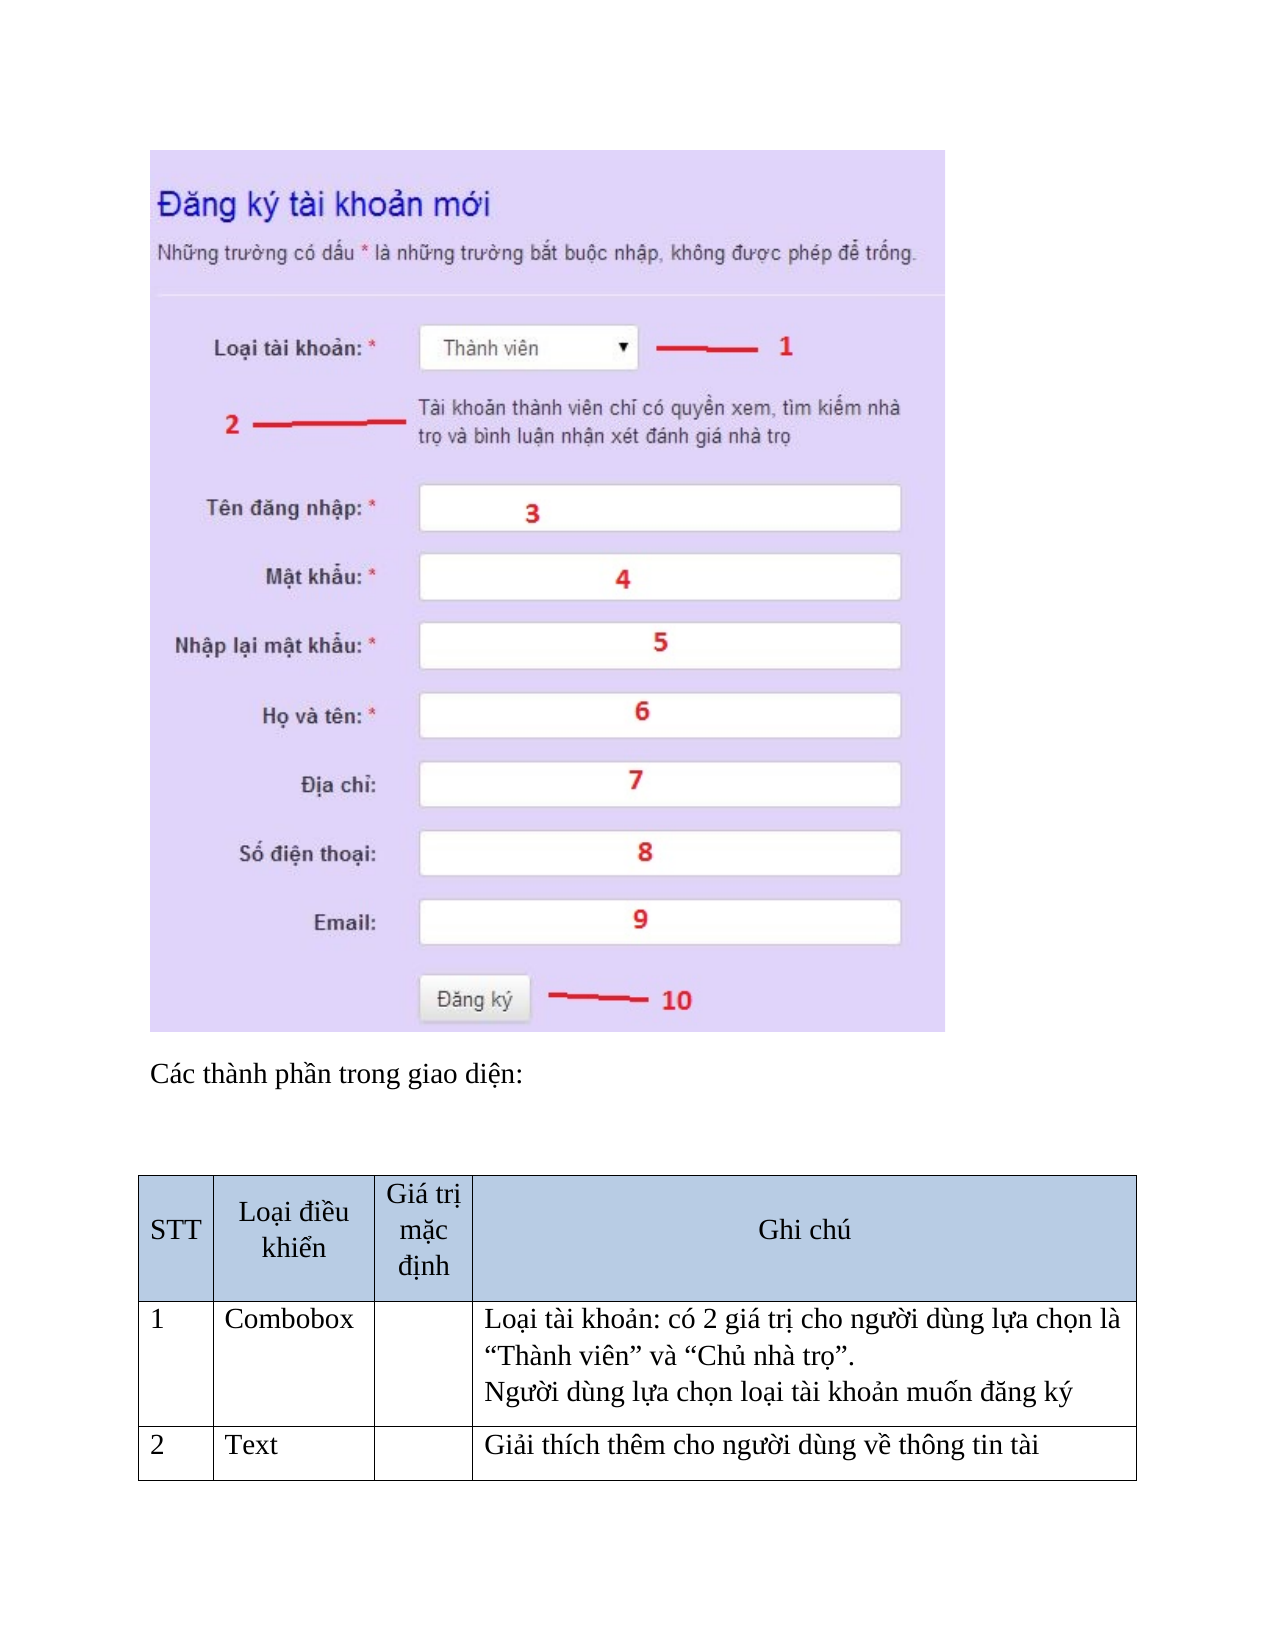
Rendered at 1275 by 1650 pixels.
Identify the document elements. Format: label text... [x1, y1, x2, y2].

table_cell Loại tài khoản: có 2 giá trị cho người dùng lựa chọn là “Thành viên” và “Chủ nhà trọ”. Người dùng lựa chọn loại tài khoản muốn đăng ký [473, 1302, 1136, 1426]
table_header Loại điều khiển [214, 1176, 374, 1301]
table_cell Giải thích thêm cho người dùng về thông tin tài khoản, mõi loại tài khoản có phần giải thích riêng [473, 1427, 1136, 1480]
table_cell 2 [139, 1427, 213, 1480]
table_cell Combobox [214, 1302, 374, 1426]
picture [150, 150, 946, 1032]
text Các thành phần trong giao diện: [150, 1056, 1125, 1090]
table_cell Text [214, 1427, 374, 1480]
table_header Giá trị mặc định [375, 1176, 472, 1301]
table_header Ghi chú [473, 1176, 1136, 1301]
table_header STT [139, 1176, 213, 1301]
table_cell [375, 1302, 472, 1426]
table_cell 1 [139, 1302, 213, 1426]
table_cell [375, 1427, 472, 1480]
